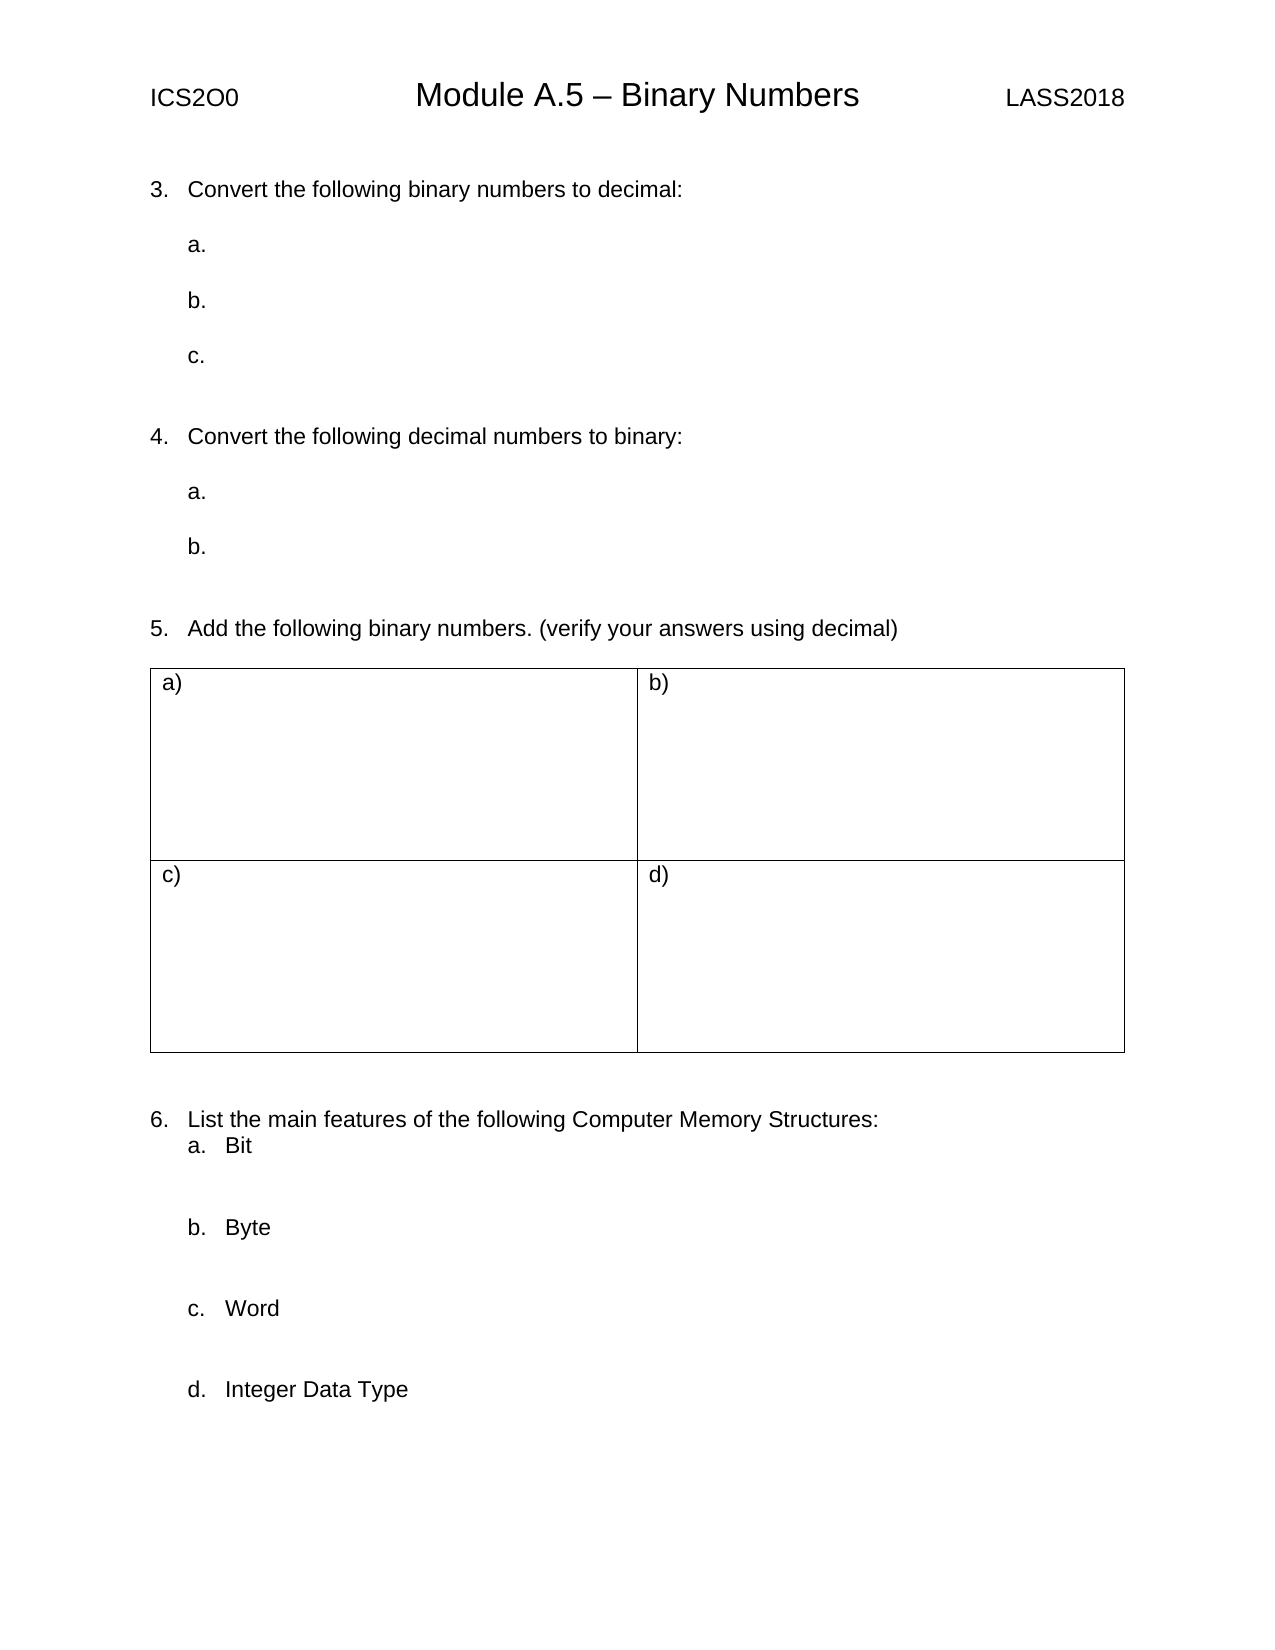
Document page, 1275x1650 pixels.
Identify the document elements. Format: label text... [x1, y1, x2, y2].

table_header a) [151, 669, 637, 860]
list Word [187, 1295, 1125, 1376]
list Add the following binary numbers. (verify your answers using decimal) [150, 615, 1125, 641]
table_header b) [638, 669, 1124, 860]
list Integer Data Type [187, 1376, 1125, 1484]
list List the main features of the following Computer Memory Structures: [150, 1106, 1125, 1132]
table_cell c) [151, 861, 637, 1052]
table_cell d) [638, 861, 1124, 1052]
list Byte [187, 1213, 1125, 1295]
list Bit [187, 1132, 1125, 1213]
list Convert the following decimal numbers to binary: [150, 423, 1125, 478]
list Convert the following binary numbers to decimal: [150, 176, 1125, 231]
